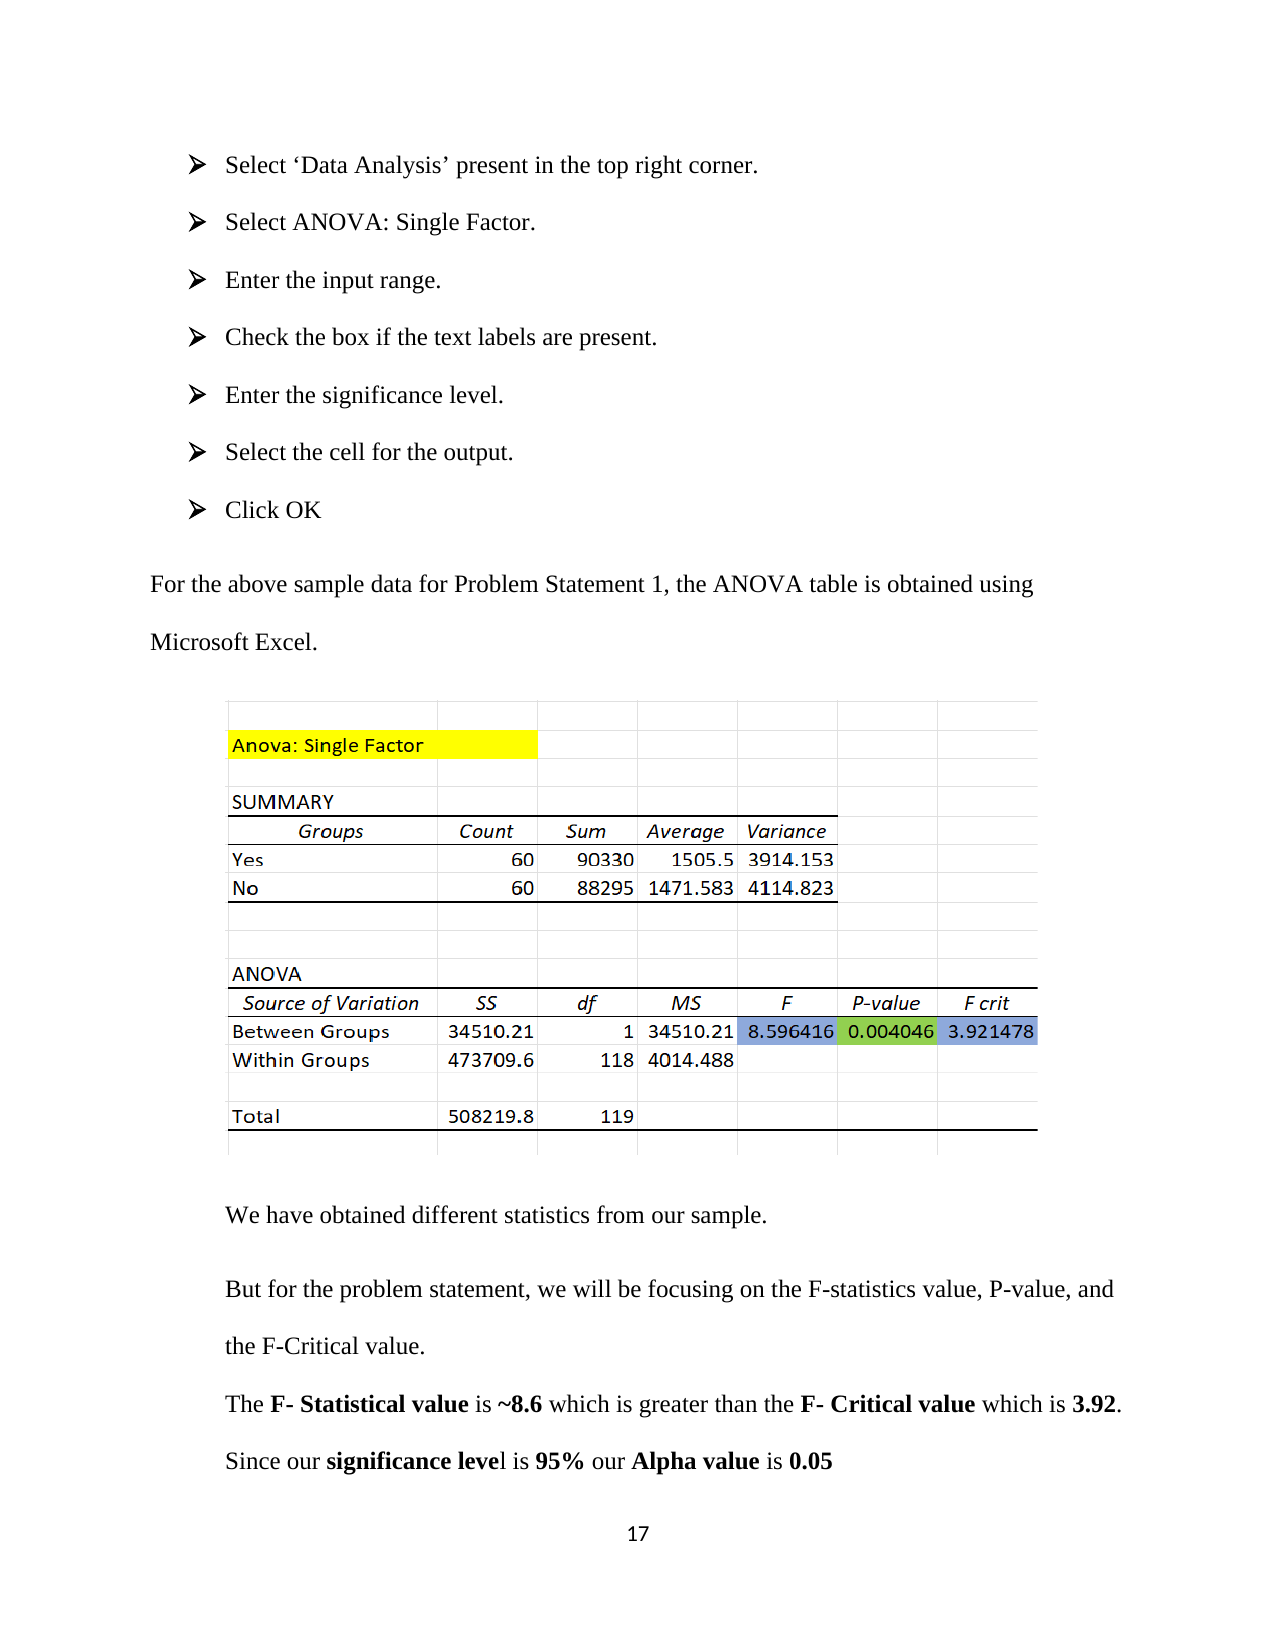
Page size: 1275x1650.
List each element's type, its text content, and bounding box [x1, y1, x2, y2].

list Enter the significance level. [187, 380, 1125, 409]
list Select the cell for the output. [187, 437, 1125, 466]
list But for the problem statement, we will be focusing on the F-statistics value, P-value, and the F-Critical value. [225, 1274, 1125, 1360]
list Enter the input range. [187, 265, 1125, 294]
list The F- Statistical value is ~8.6 which is greater than the F- Critical value which is 3.92. [225, 1389, 1125, 1418]
list Click OK [187, 495, 1125, 524]
text For the above sample data for Problem Statement 1, the ANOVA table is obtained using Microsoft Excel. [150, 569, 1125, 655]
list Since our significance level is 95% our Alpha value is 0.05 [225, 1446, 1125, 1475]
list Check the box if the text labels are present. [187, 322, 1125, 351]
picture [225, 700, 1038, 1155]
list Select ‘Data Analysis’ present in the top right corner. [187, 150, 1125, 179]
list Select ANOVA: Single Factor. [187, 207, 1125, 236]
text We have obtained different statistics from our sample. [150, 1200, 1125, 1228]
